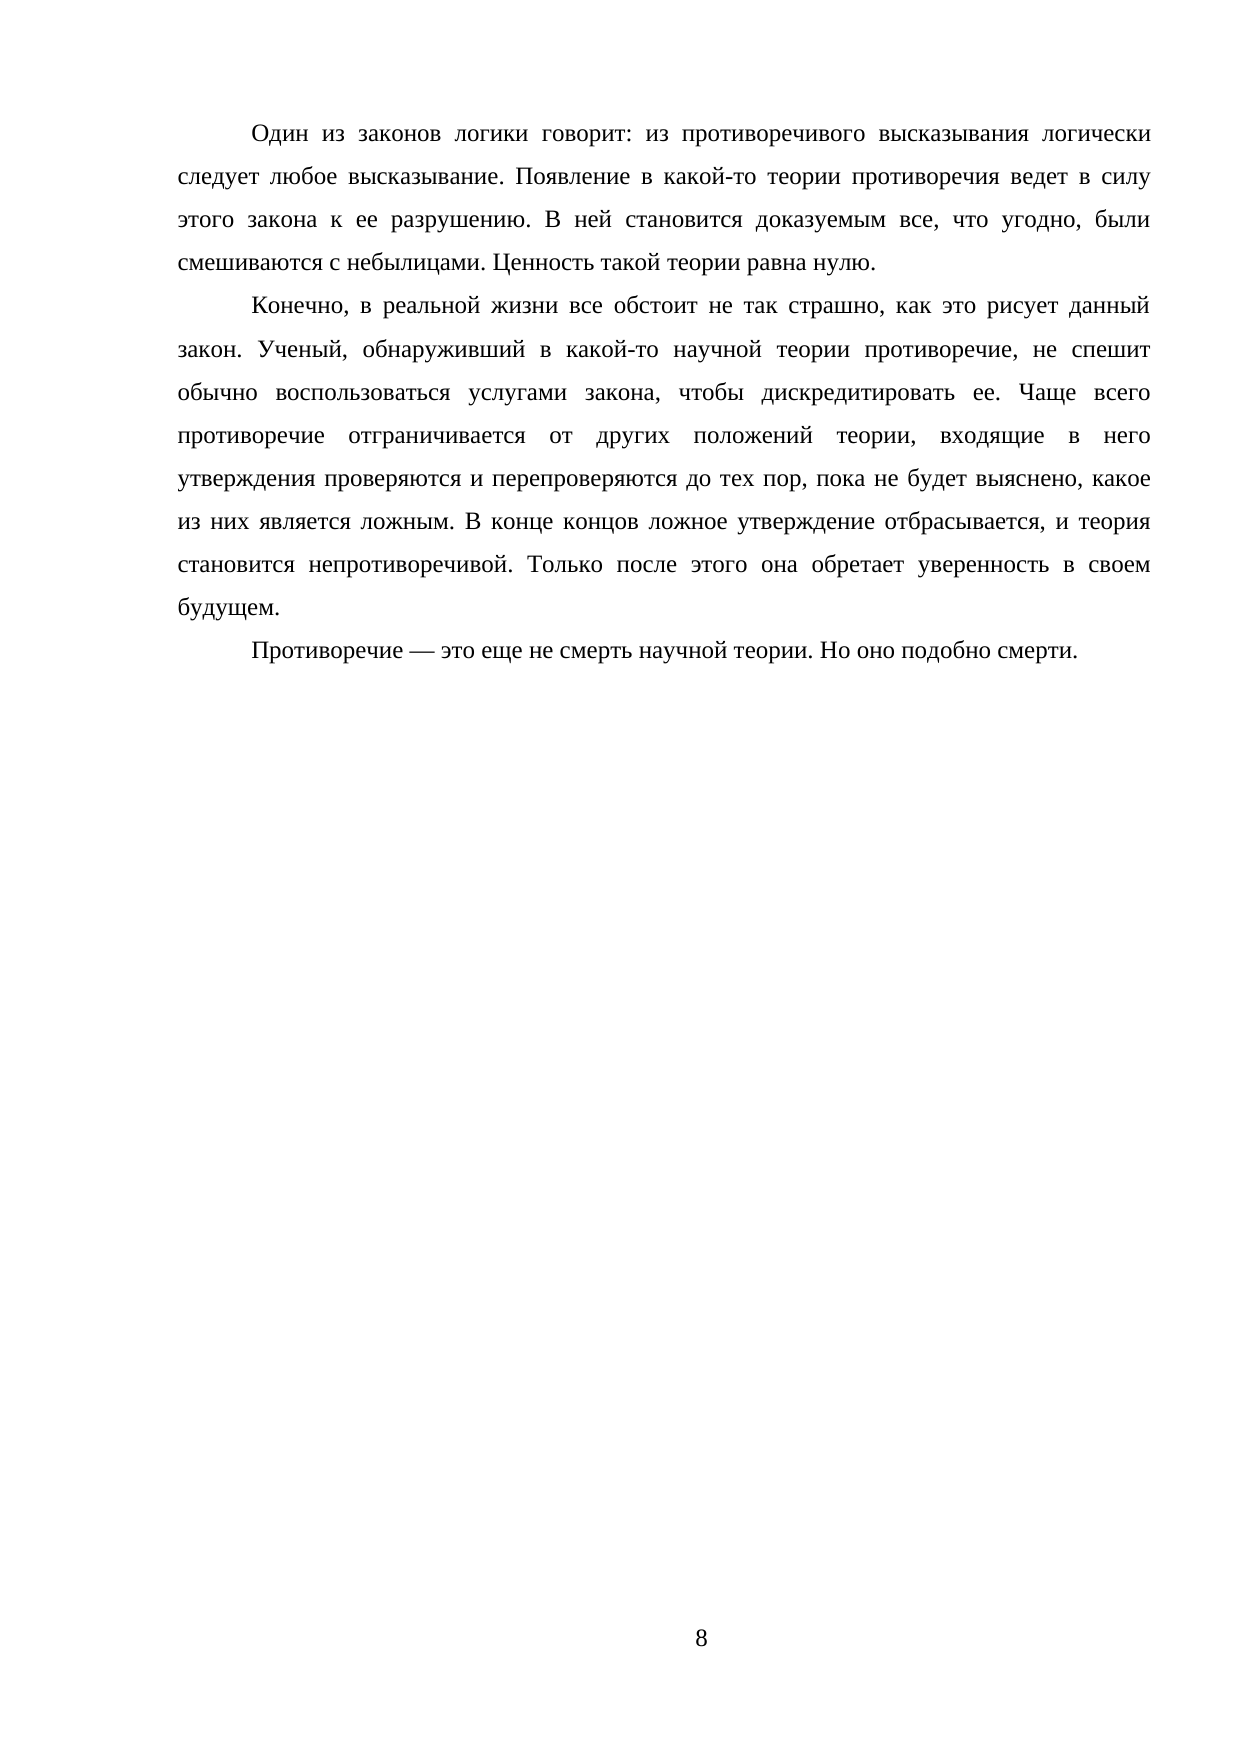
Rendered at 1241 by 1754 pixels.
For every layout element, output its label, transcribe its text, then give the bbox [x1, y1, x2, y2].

text Один из законов логики говорит: из противоречивого высказывания логически следует любое высказывание. Появление в какой-то теории противоречия ведет в силу этого закона к ее разрушению. В ней становится доказуемым все, что угодно, были смешиваются с небылицами. Ценность такой теории равна нулю. [177, 118, 1152, 276]
text Конечно, в реальной жизни все обстоит не так страшно, как это рисует данный закон. Ученый, обнаруживший в какой-то научной теории противоречие, не спешит обычно воспользоваться услугами закона, чтобы дискредитировать ее. Чаще всего противоречие отграничивается от других положений теории, входящие в него утверждения проверяются и перепроверяются до тех пор, пока не будет выяснено, какое из них является ложным. В конце концов ложное утверждение отбрасывается, и теория становится непротиворечивой. Только после этого она обретает уверенность в своем будущем. [177, 291, 1152, 621]
text Противоречие — это еще не смерть научной теории. Но оно подобно смерти. [177, 636, 1152, 664]
